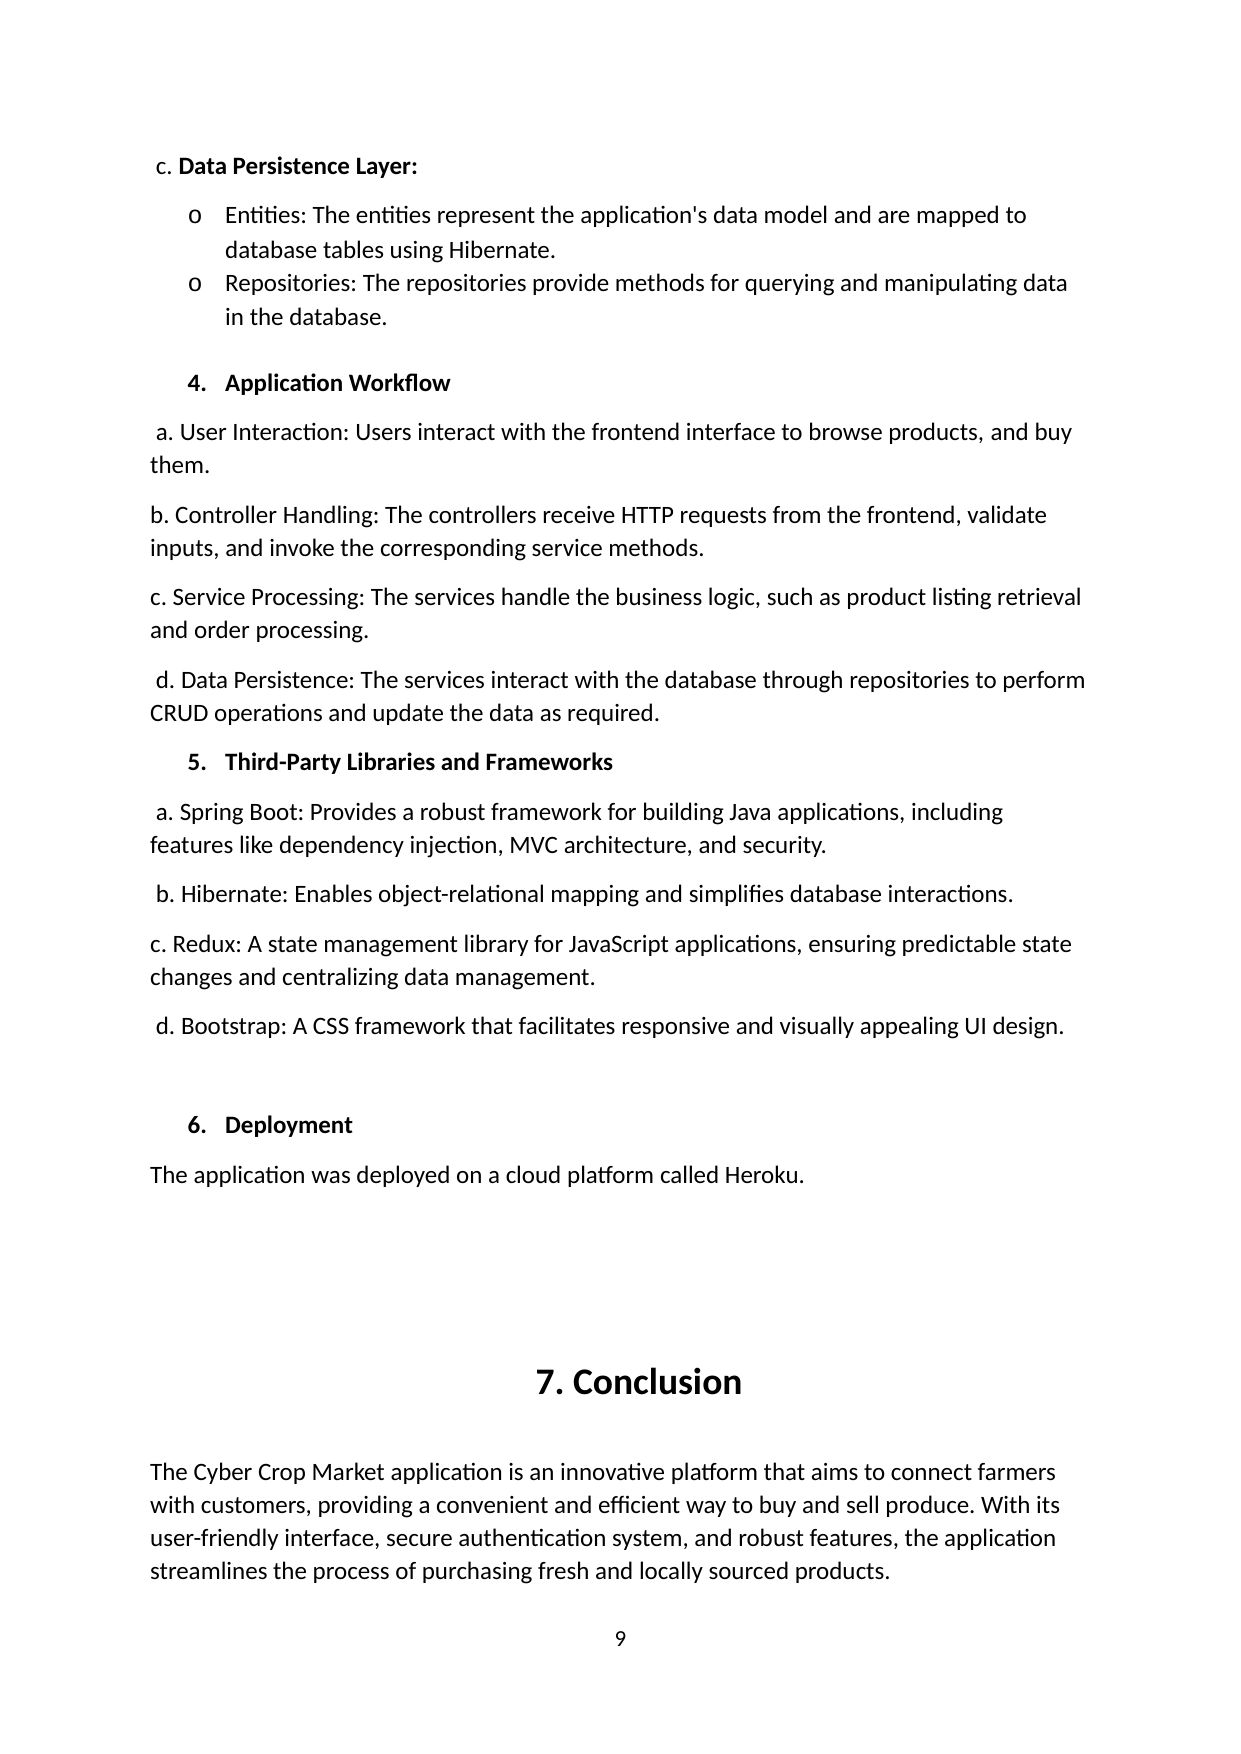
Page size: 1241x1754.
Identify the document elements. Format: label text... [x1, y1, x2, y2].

text c. Data Persistence Layer: [150, 150, 1090, 181]
list Deployment [187, 1109, 1090, 1140]
text a. User Interaction: Users interact with the frontend interface to browse products, and buy them. [150, 416, 1090, 480]
text c. Redux: A state management library for JavaScript applications, ensuring predictable state changes and centralizing data management. [150, 928, 1090, 991]
list Entities: The entities represent the application's data model and are mapped to database tables using Hibernate. [187, 199, 1090, 264]
text The application was deployed on a cloud platform called Heroku. [150, 1159, 1090, 1190]
text d. Bootstrap: A CSS framework that facilitates responsive and visually appealing UI design. [150, 1010, 1090, 1041]
text The Cyber Crop Market application is an innovative platform that aims to connect farmers with customers, providing a convenient and efficient way to buy and sell produce. With its user-friendly interface, secure authentication system, and robust features, the application streamlines the process of purchasing fresh and locally sourced products. [150, 1456, 1090, 1585]
text b. Hibernate: Enables object-relational mapping and simplifies database interactions. [150, 878, 1090, 909]
text c. Service Processing: The services handle the business logic, such as product listing retrieval and order processing. [150, 581, 1090, 645]
text d. Data Persistence: The services interact with the database through repositories to perform CRUD operations and update the data as required. [150, 664, 1090, 727]
text a. Spring Boot: Provides a robust framework for building Java applications, including features like dependency injection, MVC architecture, and security. [150, 796, 1090, 859]
text b. Controller Handling: The controllers receive HTTP requests from the frontend, validate inputs, and invoke the corresponding service methods. [150, 499, 1090, 562]
subtitle Conclusion [187, 1358, 1090, 1452]
list Application Workflow [187, 367, 1090, 397]
list Repositories: The repositories provide methods for querying and manipulating data in the database. [187, 267, 1090, 331]
list Third-Party Libraries and Frameworks [187, 746, 1090, 777]
